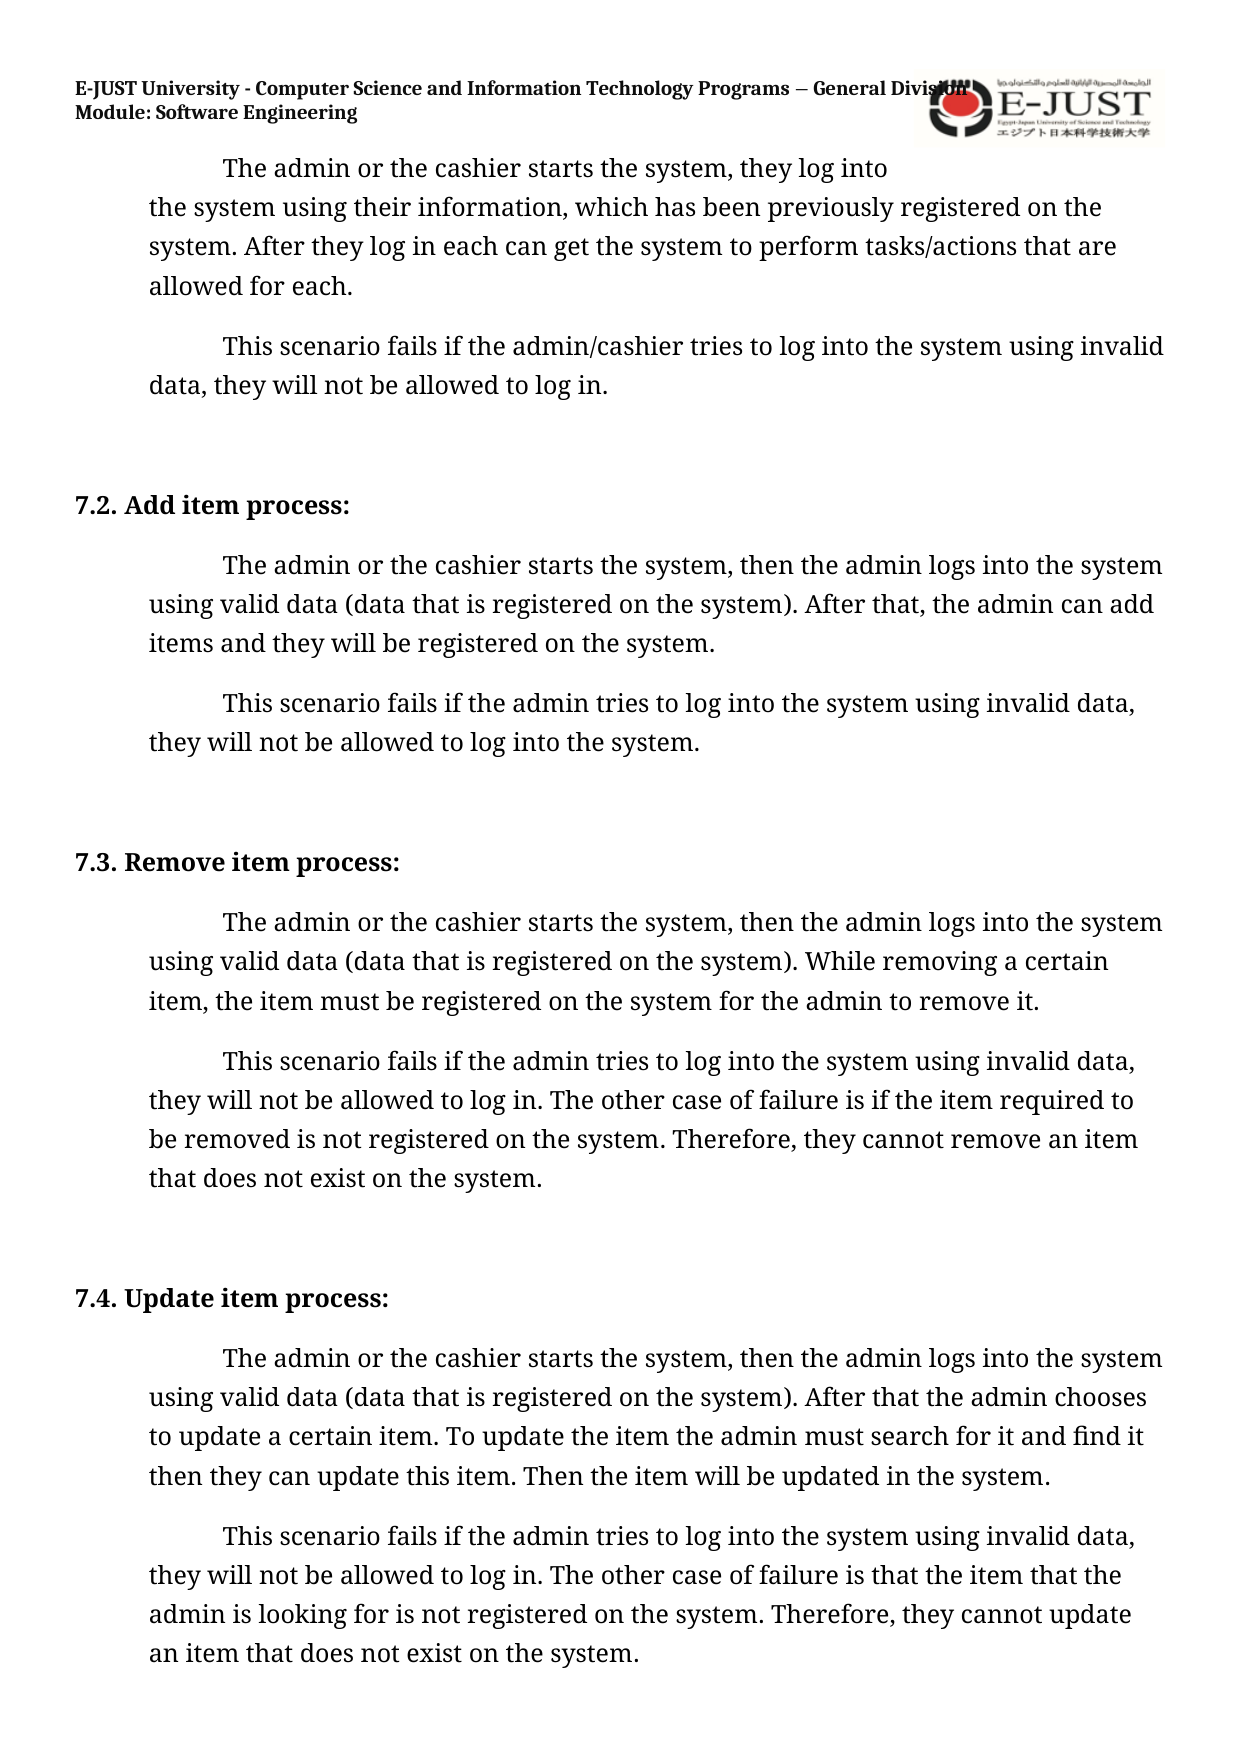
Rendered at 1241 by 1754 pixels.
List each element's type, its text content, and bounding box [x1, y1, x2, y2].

text The admin or the cashier starts the system, then the admin logs into the system using valid data (data that is registered on the system). While removing a certain item, the item must be registered on the system for the admin to remove it. [149, 905, 1165, 1017]
text 7.4. Update item process: [75, 1281, 1165, 1315]
text The admin or the cashier starts the system, then the admin logs into the system using valid data (data that is registered on the system). After that the admin chooses to update a certain item. To update the item the admin must search for it and find it then they can update this item. Then the item will be updated in the system. [149, 1341, 1165, 1492]
text This scenario fails if the admin tries to log into the system using invalid data, they will not be allowed to log in. The other case of failure is if the item required to be removed is not registered on the system. Therefore, they cannot remove an item that does not exist on the system. [149, 1043, 1165, 1195]
text The admin or the cashier starts the system, they log into the system using their information, which has been previously registered on the system. After they log in each can get the system to perform tasks/actions that are allowed for each. [149, 151, 1165, 302]
text 7.2. Add item process: [75, 487, 1165, 521]
picture [913, 69, 1166, 151]
text This scenario fails if the admin tries to log into the system using invalid data, they will not be allowed to log into the system. [149, 686, 1165, 759]
text The admin or the cashier starts the system, then the admin logs into the system using valid data (data that is registered on the system). After that, the admin can add items and they will be registered on the system. [149, 547, 1165, 660]
text This scenario fails if the admin tries to log into the system using invalid data, they will not be allowed to log in. The other case of failure is that the item that the admin is looking for is not registered on the system. Therefore, they cannot update an item that does not exist on the system. [149, 1518, 1165, 1670]
text This scenario fails if the admin/cashier tries to log into the system using invalid data, they will not be allowed to log in. [149, 328, 1165, 401]
text 7.3. Remove item process: [75, 845, 1165, 879]
